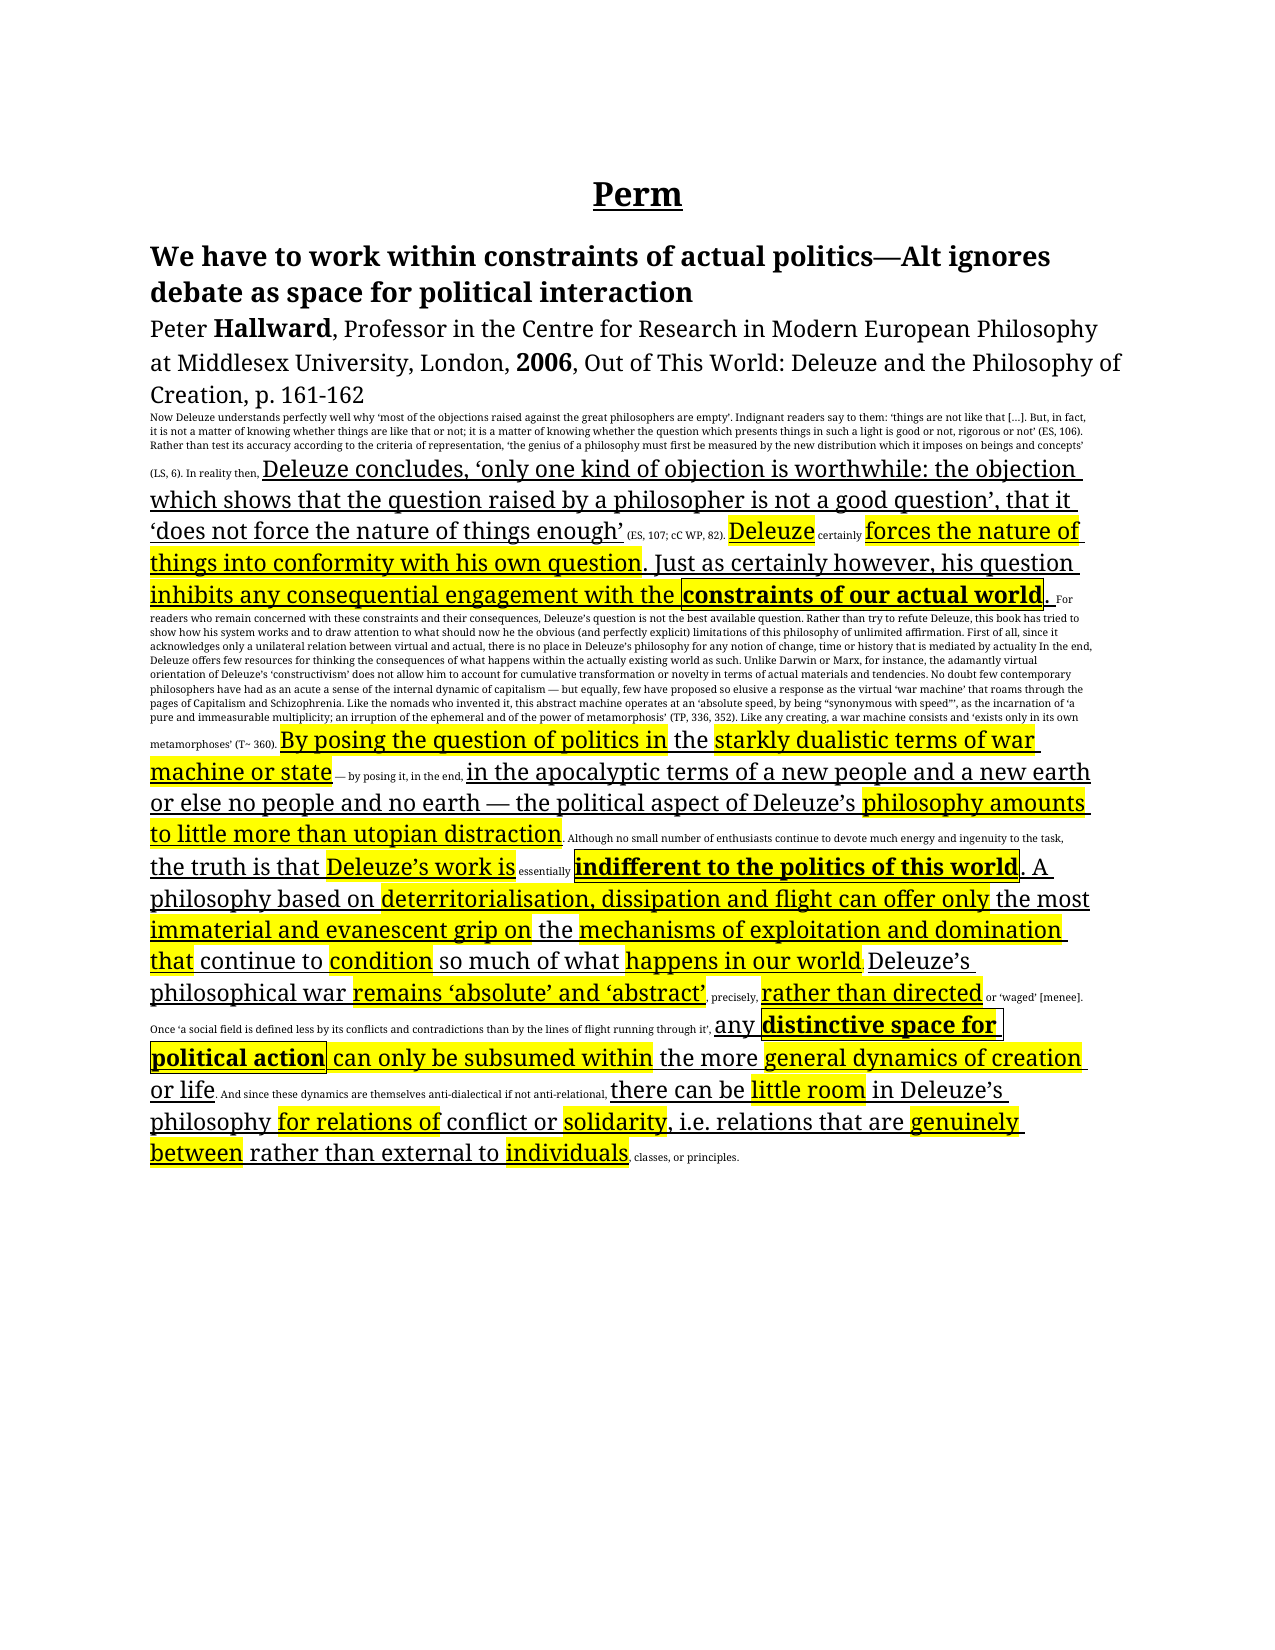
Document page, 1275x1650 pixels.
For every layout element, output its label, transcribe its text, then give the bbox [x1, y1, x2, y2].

subtitle We have to work within constraints of actual politics—Alt ignores debate as space for political interaction [150, 237, 1125, 311]
text Peter Hallward, Professor in the Centre for Research in Modern European Philosophy at Middlesex University, London, 2006, Out of This World: Deleuze and the Philosophy of Creation, p. 161-162 [150, 311, 1125, 410]
subtitle Perm [150, 171, 1125, 216]
text Now Deleuze understands perfectly well why ‘most of the objections raised against the great philosophers are empty’. Indignant readers say to them: ‘things are not like that […]. But, in fact, it is not a matter of knowing whether things are like that or not; it is a matter of knowing whether the question which presents things in such a light is good or not, rigorous or not’ (ES, 106). Rather than test its accuracy according to the criteria of representation, ‘the genius of a philosophy must first be measured by the new distribution which it imposes on beings and concepts’ (LS, 6). In reality then, Deleuze concludes, ‘only one kind of objection is worthwhile: the objection which shows that the question raised by a philosopher is not a good question’, that it ‘does not force the nature of things enough’ (ES, 107; cC WP, 82). Deleuze certainly forces the nature of things into conformity with his own question. Just as certainly however, his question inhibits any consequential engagement with the constraints of our actual world. For readers who remain concerned with these constraints and their consequences, Deleuze’s question is not the best available question. Rather than try to refute Deleuze, this book has tried to show how his system works and to draw attention to what should now he the obvious (and perfectly explicit) limitations of this philosophy of unlimited affirmation. First of all, since it acknowledges only a unilateral relation between virtual and actual, there is no place in Deleuze’s philosophy for any notion of change, time or history that is mediated by actuality In the end, Deleuze offers few resources for thinking the consequences of what happens within the actually existing world as such. Unlike Darwin or Marx, for instance, the adamantly virtual orientation of Deleuze’s ‘constructivism’ does not allow him to account for cumulative transformation or novelty in terms of actual materials and tendencies. No doubt few contemporary philosophers have had as an acute a sense of the internal dynamic of capitalism — but equally, few have proposed so elusive a response as the virtual ‘war machine’ that roams through the pages of Capitalism and Schizophrenia. Like the nomads who invented it, this abstract machine operates at an ‘absolute speed, by being “synonymous with speed”’, as the incarnation of ‘a pure and immeasurable multiplicity; an irruption of the ephemeral and of the power of metamorphosis’ (TP, 336, 352). Like any creating, a war machine consists and ‘exists only in its own metamorphoses’ (T~ 360). By posing the question of politics in the starkly dualistic terms of war machine or state — by posing it, in the end, in the apocalyptic terms of a new people and a new earth or else no people and no earth — the political aspect of Deleuze’s philosophy amounts to little more than utopian distraction. Although no small number of enthusiasts continue to devote much energy and ingenuity to the task, the truth is that Deleuze’s work is essentially indifferent to the politics of this world. A philosophy based on deterritorialisation, dissipation and flight can offer only the most immaterial and evanescent grip on the mechanisms of exploitation and domination that continue to condition so much of what happens in our world. Deleuze’s philosophical war remains ‘absolute’ and ‘abstract’, precisely, rather than directed or ‘waged’ [menee]. Once ‘a social field is defined less by its conflicts and contradictions than by the lines of flight running through it’, any distinctive space for political action can only be subsumed within the more general dynamics of creation or life. And since these dynamics are themselves anti-dialectical if not anti-relational, there can be little room in Deleuze’s philosophy for relations of conflict or solidarity, i.e. relations that are genuinely between rather than external to individuals, classes, or principles. [150, 410, 1095, 1168]
